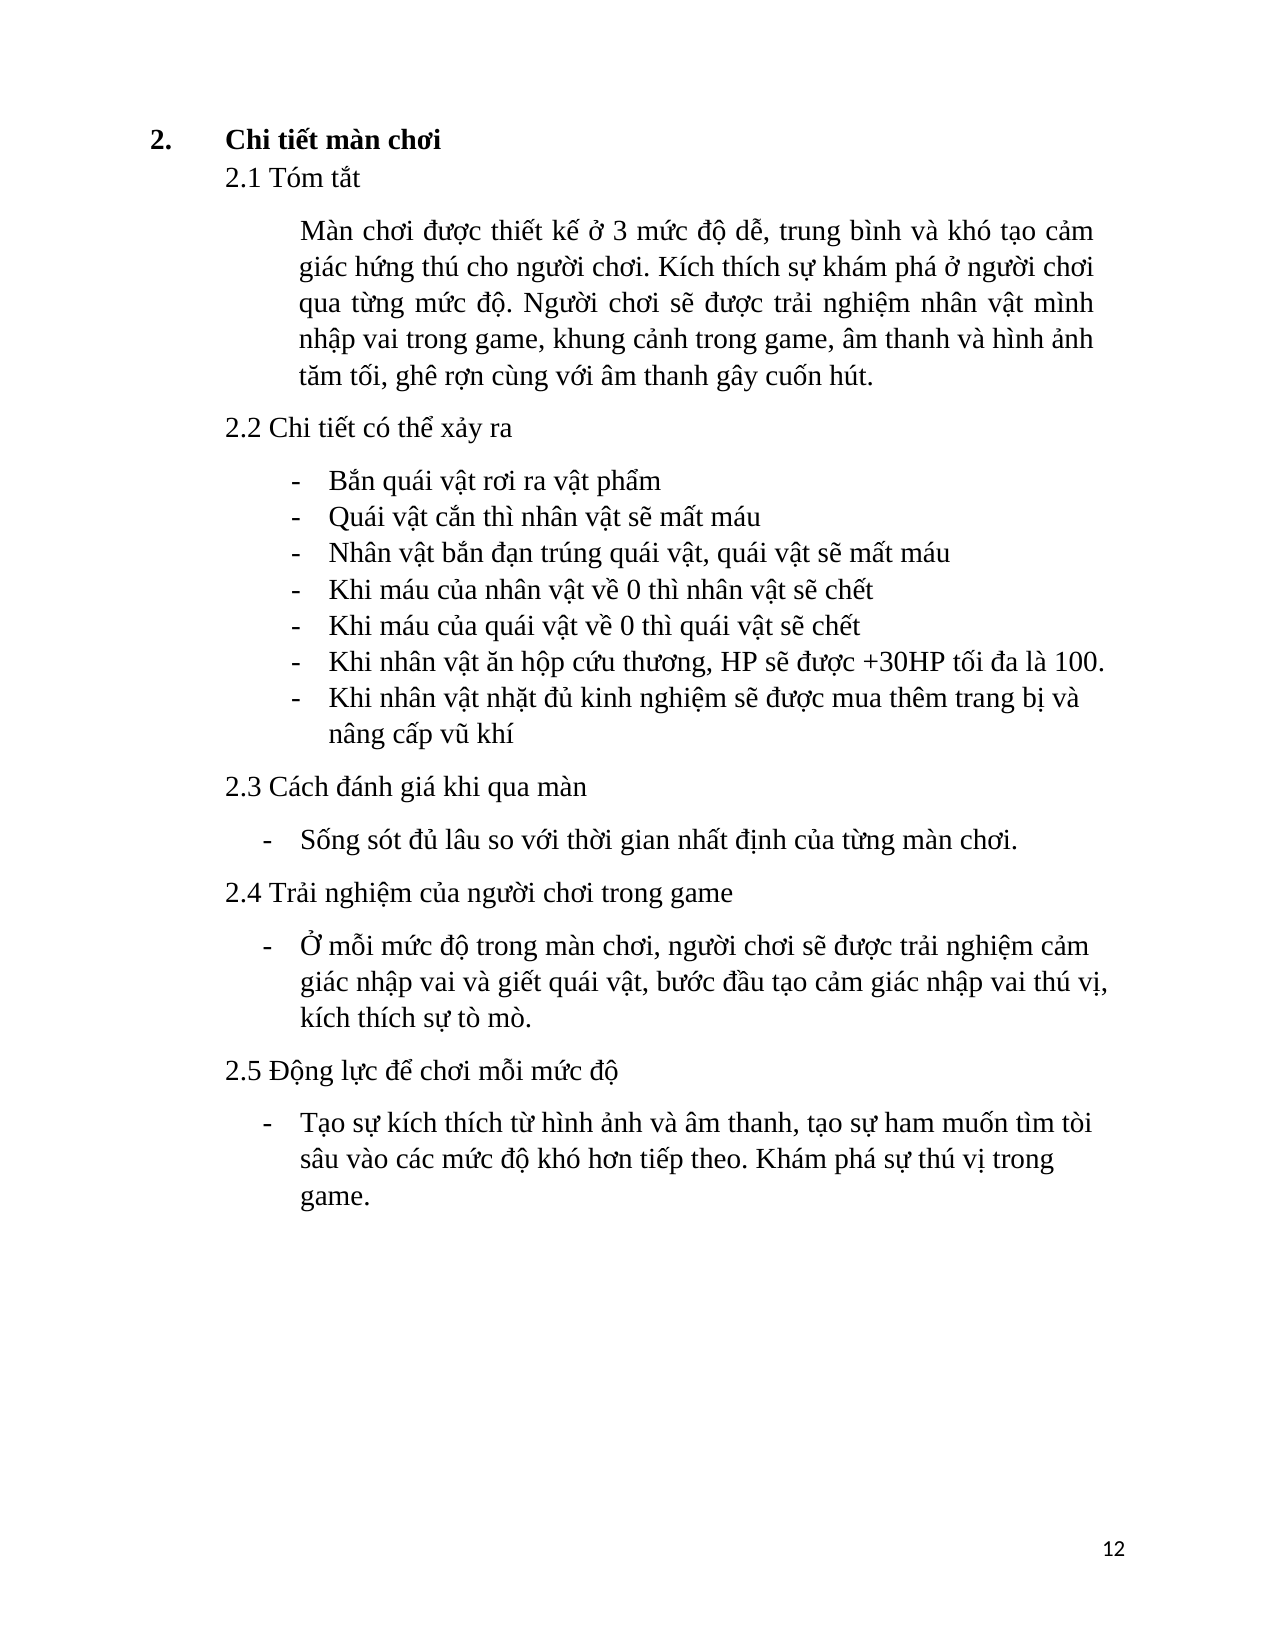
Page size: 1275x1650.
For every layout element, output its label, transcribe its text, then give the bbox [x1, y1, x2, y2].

list Quái vật cắn thì nhân vật sẽ mất máu [291, 499, 1125, 533]
text 2.3 Cách đánh giá khi qua màn [224, 769, 1125, 803]
list Ở mỗi mức độ trong màn chơi, người chơi sẽ được trải nghiệm cảm giác nhập vai và giết quái vật, bước đầu tạo cảm giác nhập vai thú vị, kích thích sự tò mò. [262, 928, 1125, 1033]
list Bắn quái vật rơi ra vật phẩm [291, 463, 1125, 497]
subtitle Chi tiết màn chơi [150, 122, 1125, 155]
list Khi nhân vật nhặt đủ kinh nghiệm sẽ được mua thêm trang bị và nâng cấp vũ khí [291, 680, 1125, 750]
text 2.2 Chi tiết có thể xảy ra [224, 411, 1125, 444]
text 2.1 Tóm tắt [224, 160, 1125, 194]
list Khi nhân vật ăn hộp cứu thương, HP sẽ được +30HP tối đa là 100. [291, 644, 1125, 678]
list Nhân vật bắn đạn trúng quái vật, quái vật sẽ mất máu [291, 536, 1125, 569]
list Sống sót đủ lâu so với thời gian nhất định của từng màn chơi. [262, 822, 1125, 856]
list Khi máu của nhân vật về 0 thì nhân vật sẽ chết [291, 572, 1125, 605]
text 2.4 Trải nghiệm của người chơi trong game [224, 875, 1125, 908]
list Tạo sự kích thích từ hình ảnh và âm thanh, tạo sự ham muốn tìm tòi sâu vào các mức độ khó hơn tiếp theo. Khám phá sự thú vị trong game. [262, 1106, 1125, 1211]
list Khi máu của quái vật về 0 thì quái vật sẽ chết [291, 608, 1125, 641]
text Màn chơi được thiết kế ở 3 mức độ dễ, trung bình và khó tạo cảm giác hứng thú cho người chơi. Kích thích sự khám phá ở người chơi qua từng mức độ. Người chơi sẽ được trải nghiệm nhân vật mình nhập vai trong game, khung cảnh trong game, âm thanh và hình ảnh tăm tối, ghê rợn cùng với âm thanh gây cuốn hút. [299, 213, 1095, 391]
text 2.5 Động lực để chơi mỗi mức độ [224, 1053, 1125, 1086]
